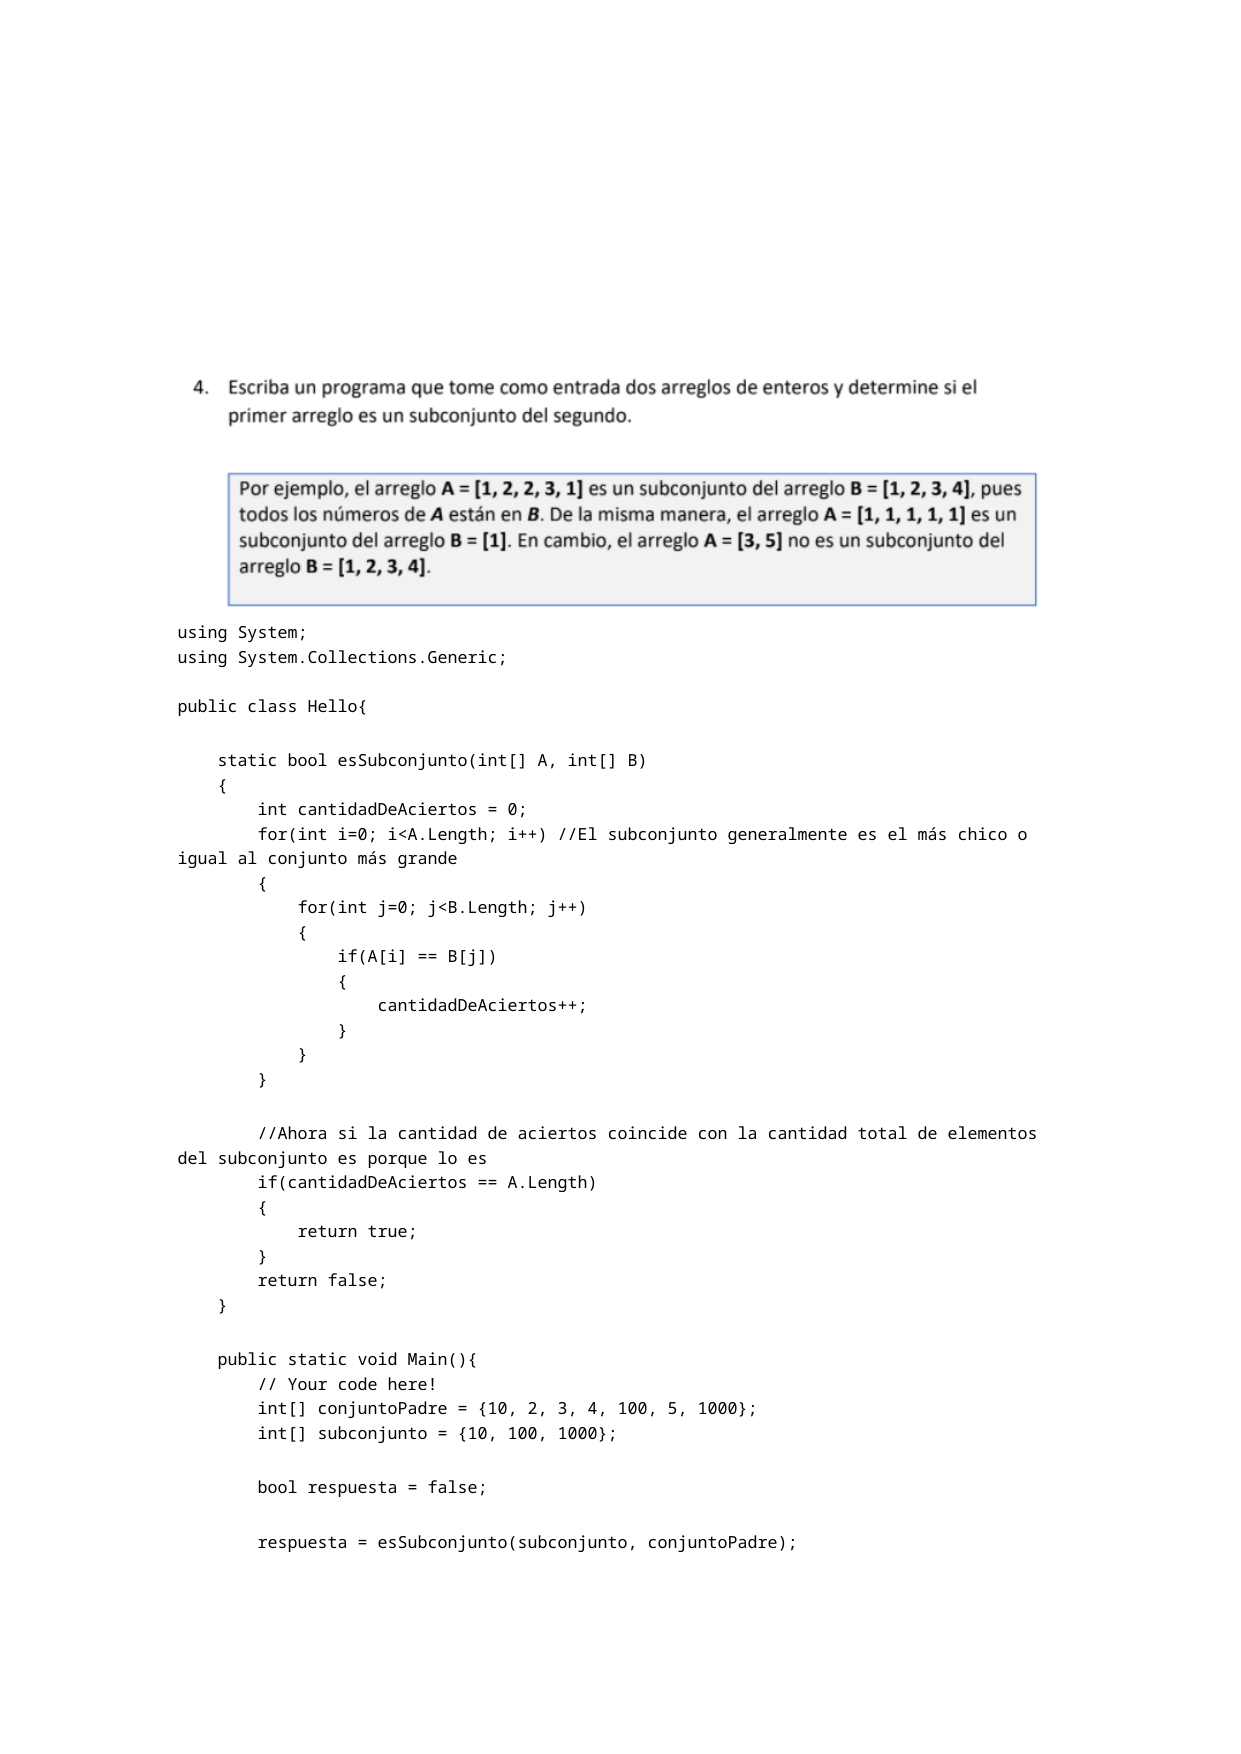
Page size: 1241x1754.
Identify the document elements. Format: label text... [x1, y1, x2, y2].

text static bool esSubconjunto(int[] A, int[] B) [177, 749, 1063, 772]
text // Your code here! [177, 1372, 1063, 1395]
text if(A[i] == B[j]) [177, 945, 1063, 967]
text } [177, 1018, 1063, 1041]
text for(int i=0; i<A.Length; i++) //El subconjunto generalmente es el más chico o igual al conjunto más grande [177, 822, 1063, 869]
text } [177, 1293, 1063, 1316]
text public static void Main(){ [177, 1348, 1063, 1371]
text { [177, 969, 1063, 992]
text cantidadDeAciertos++; [177, 994, 1063, 1016]
text { [177, 773, 1063, 796]
text } [177, 1043, 1063, 1065]
picture [177, 367, 1063, 619]
text return false; [177, 1269, 1063, 1291]
text public class Hello{ [177, 694, 1063, 717]
text if(cantidadDeAciertos == A.Length) [177, 1171, 1063, 1193]
text } [177, 1067, 1063, 1090]
text { [177, 871, 1063, 894]
text } [177, 1244, 1063, 1267]
text for(int j=0; j<B.Length; j++) [177, 896, 1063, 918]
text int[] subconjunto = {10, 100, 1000}; [177, 1421, 1063, 1444]
text int cantidadDeAciertos = 0; [177, 798, 1063, 821]
text { [177, 920, 1063, 943]
text return true; [177, 1220, 1063, 1242]
text bool respuesta = false; [177, 1476, 1063, 1499]
text int[] conjuntoPadre = {10, 2, 3, 4, 100, 5, 1000}; [177, 1397, 1063, 1419]
text using System.Collections.Generic; [177, 645, 1063, 668]
text //Ahora si la cantidad de aciertos coincide con la cantidad total de elementos del subconjunto es porque lo es [177, 1122, 1063, 1169]
text { [177, 1195, 1063, 1218]
text using System; [177, 621, 1063, 643]
text respuesta = esSubconjunto(subconjunto, conjuntoPadre); [177, 1531, 1063, 1553]
